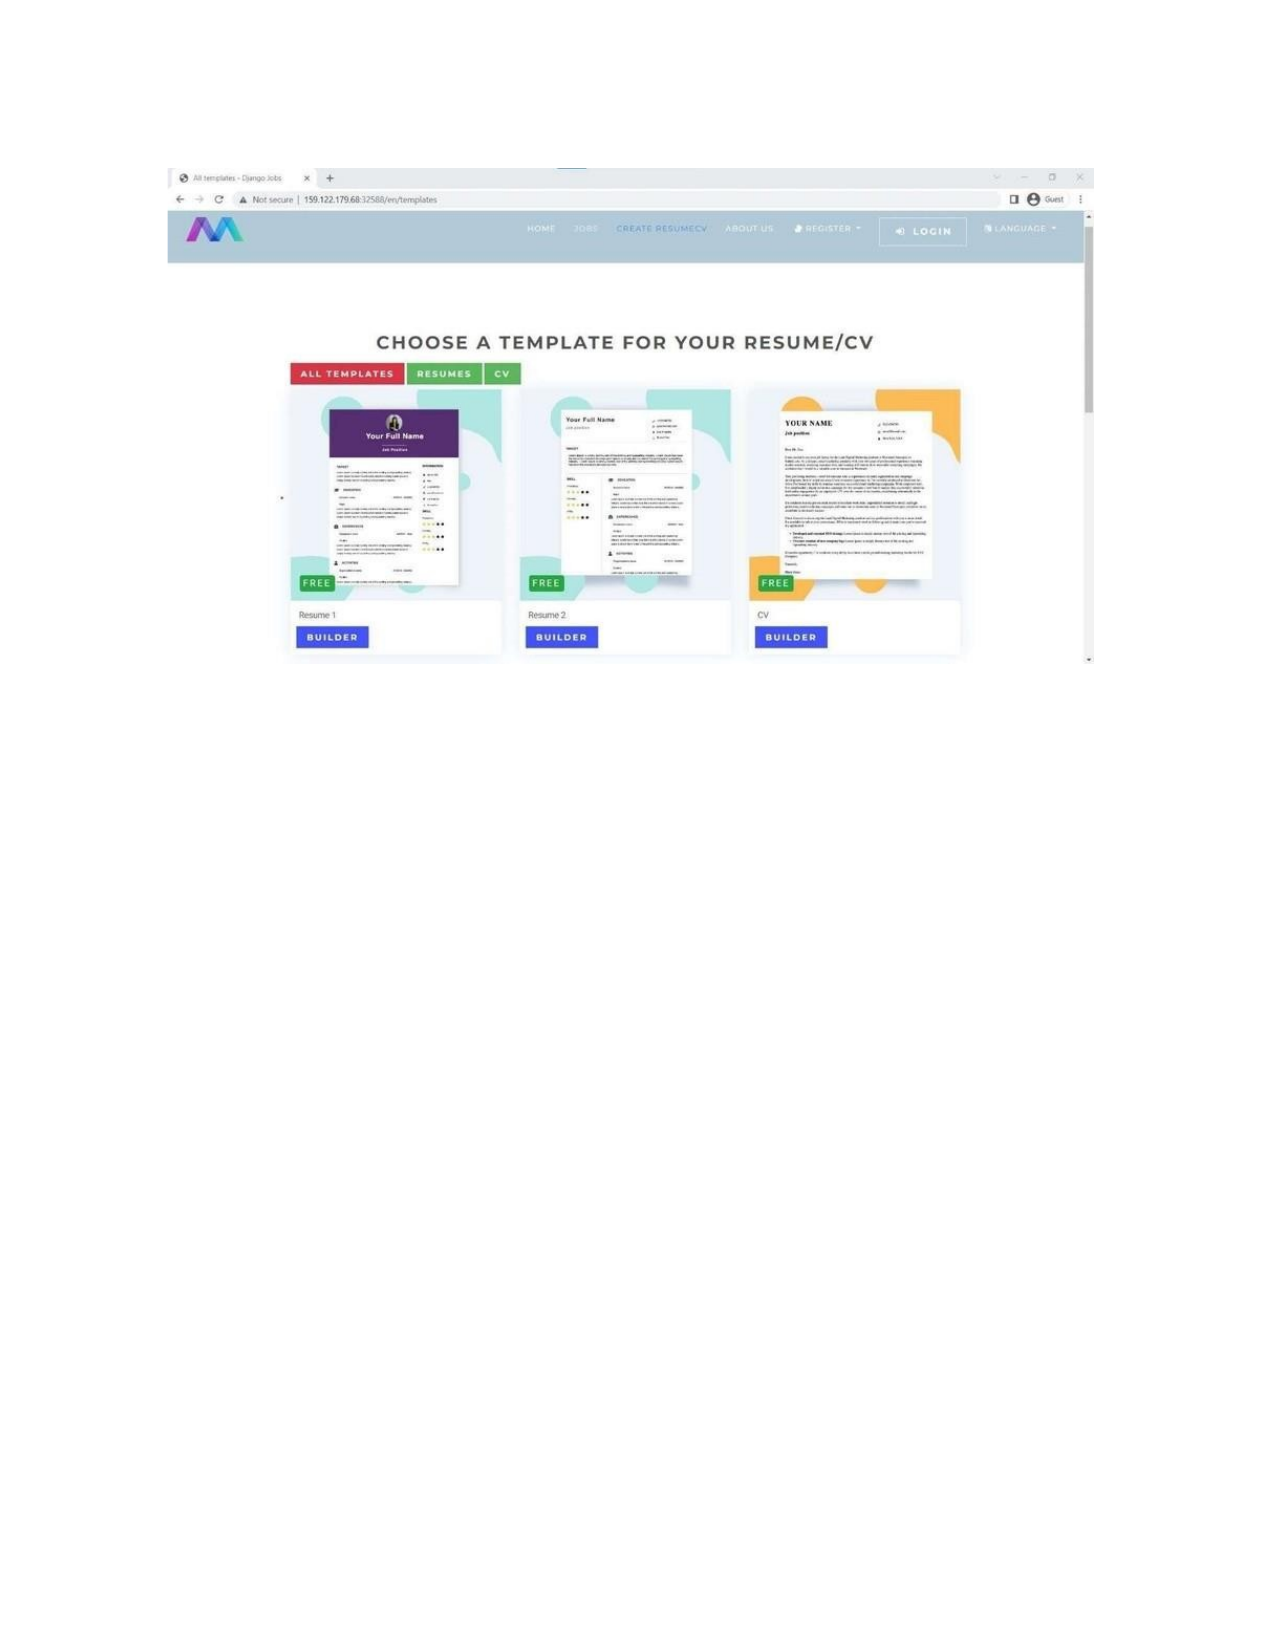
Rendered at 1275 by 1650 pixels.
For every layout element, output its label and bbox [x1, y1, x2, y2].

picture [167, 168, 1094, 664]
